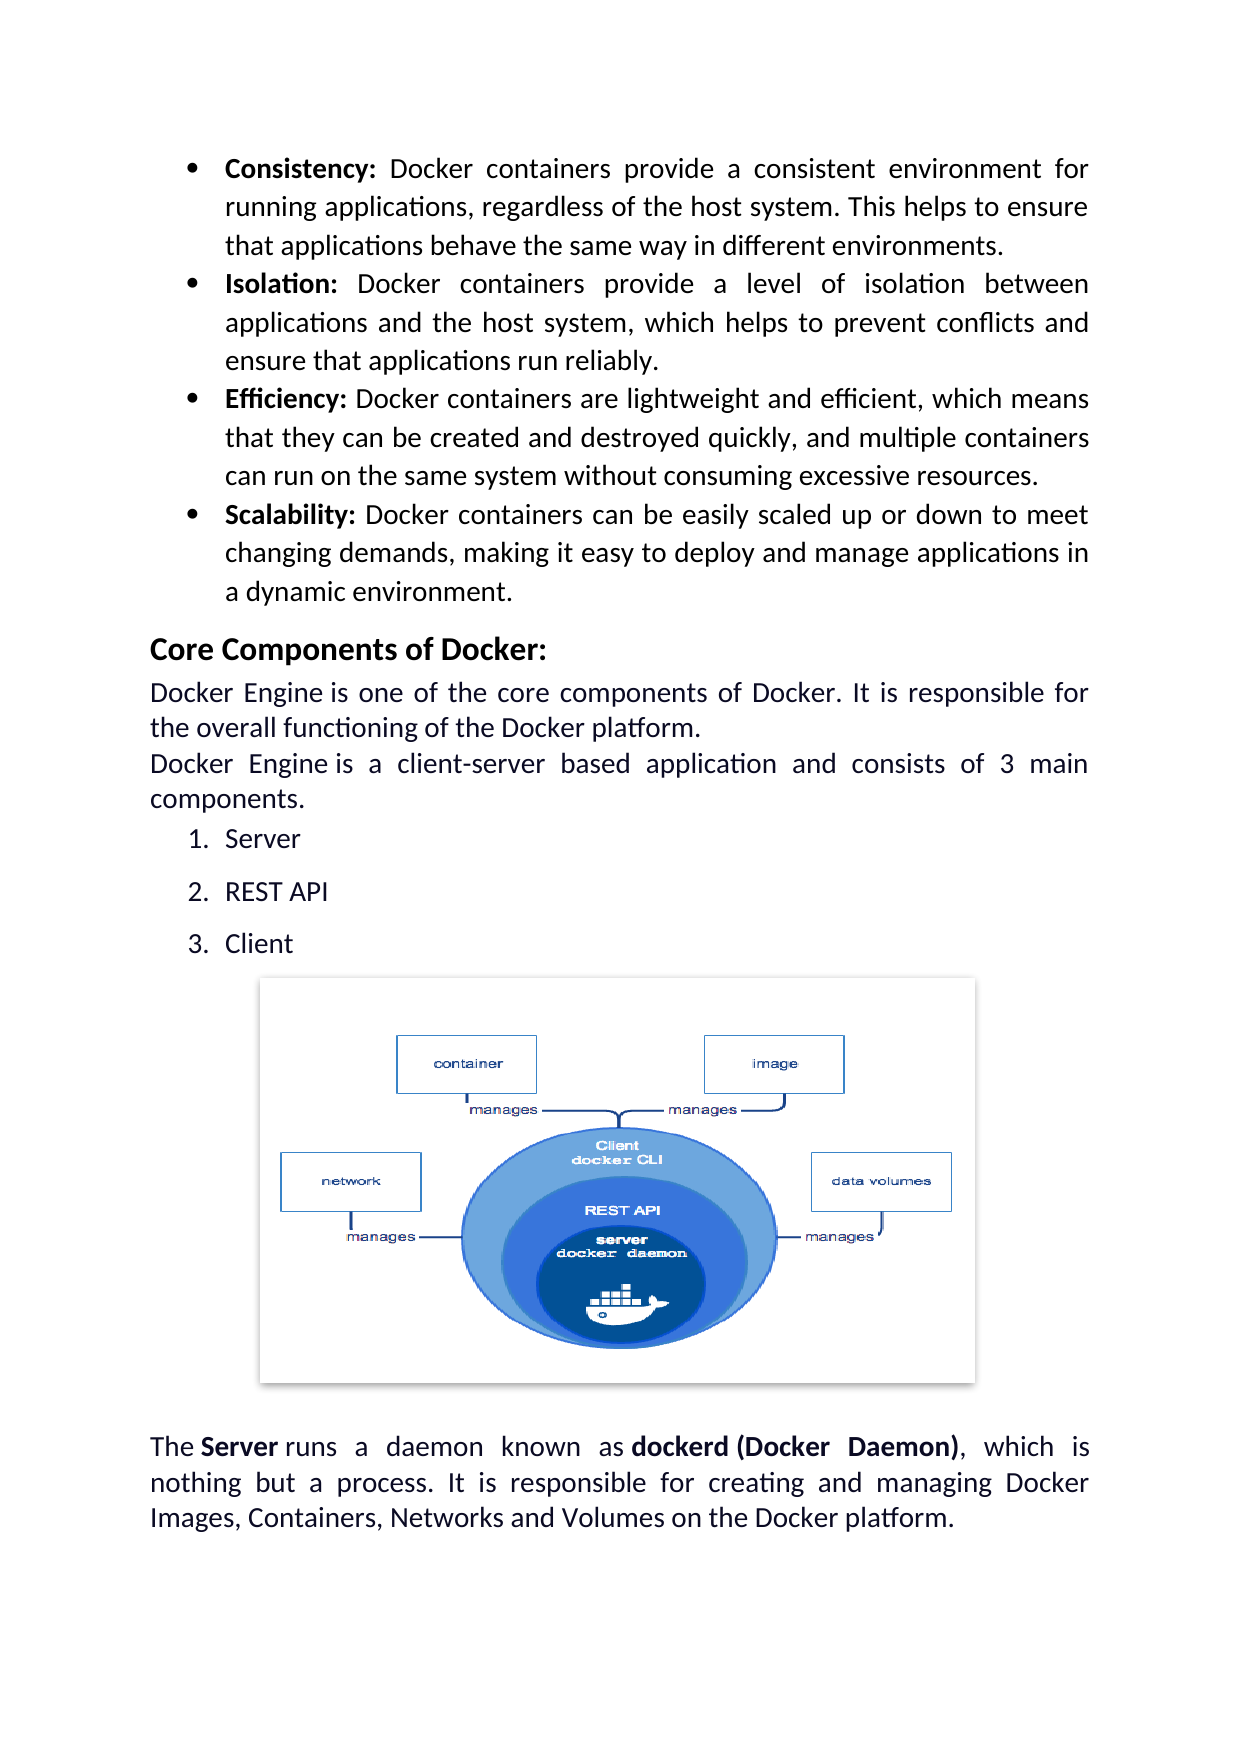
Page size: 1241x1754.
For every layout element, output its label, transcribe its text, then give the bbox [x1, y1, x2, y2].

list Client [187, 921, 1090, 961]
text Core Components of Docker: [150, 628, 1090, 669]
picture [275, 992, 960, 1368]
list Isolation: Docker containers provide a level of isolation between applications and the host system, which helps to prevent conflicts and ensure that applications run reliably. [187, 265, 1090, 378]
text The Server runs a daemon known as dockerd (Docker Daemon), which is nothing but a process. It is responsible for creating and managing Docker Images, Containers, Networks and Volumes on the Docker platform. [150, 1428, 1090, 1535]
list Scalability: Docker containers can be easily scaled up or down to meet changing demands, making it easy to deploy and manage applications in a dynamic environment. [187, 496, 1090, 608]
list Consistency: Docker containers provide a consistent environment for running applications, regardless of the host system. This helps to ensure that applications behave the same way in different environments. [187, 150, 1090, 262]
list Efficiency: Docker containers are lightweight and efficient, which means that they can be created and destroyed quickly, and multiple containers can run on the same system without consuming excessive resources. [187, 381, 1090, 493]
list Server [187, 816, 1090, 856]
text Docker Engine is a client-server based application and consists of 3 main components. [150, 745, 1090, 816]
list REST API [187, 869, 1090, 909]
text Docker Engine is one of the core components of Docker. It is responsible for the overall functioning of the Docker platform. [150, 674, 1090, 745]
